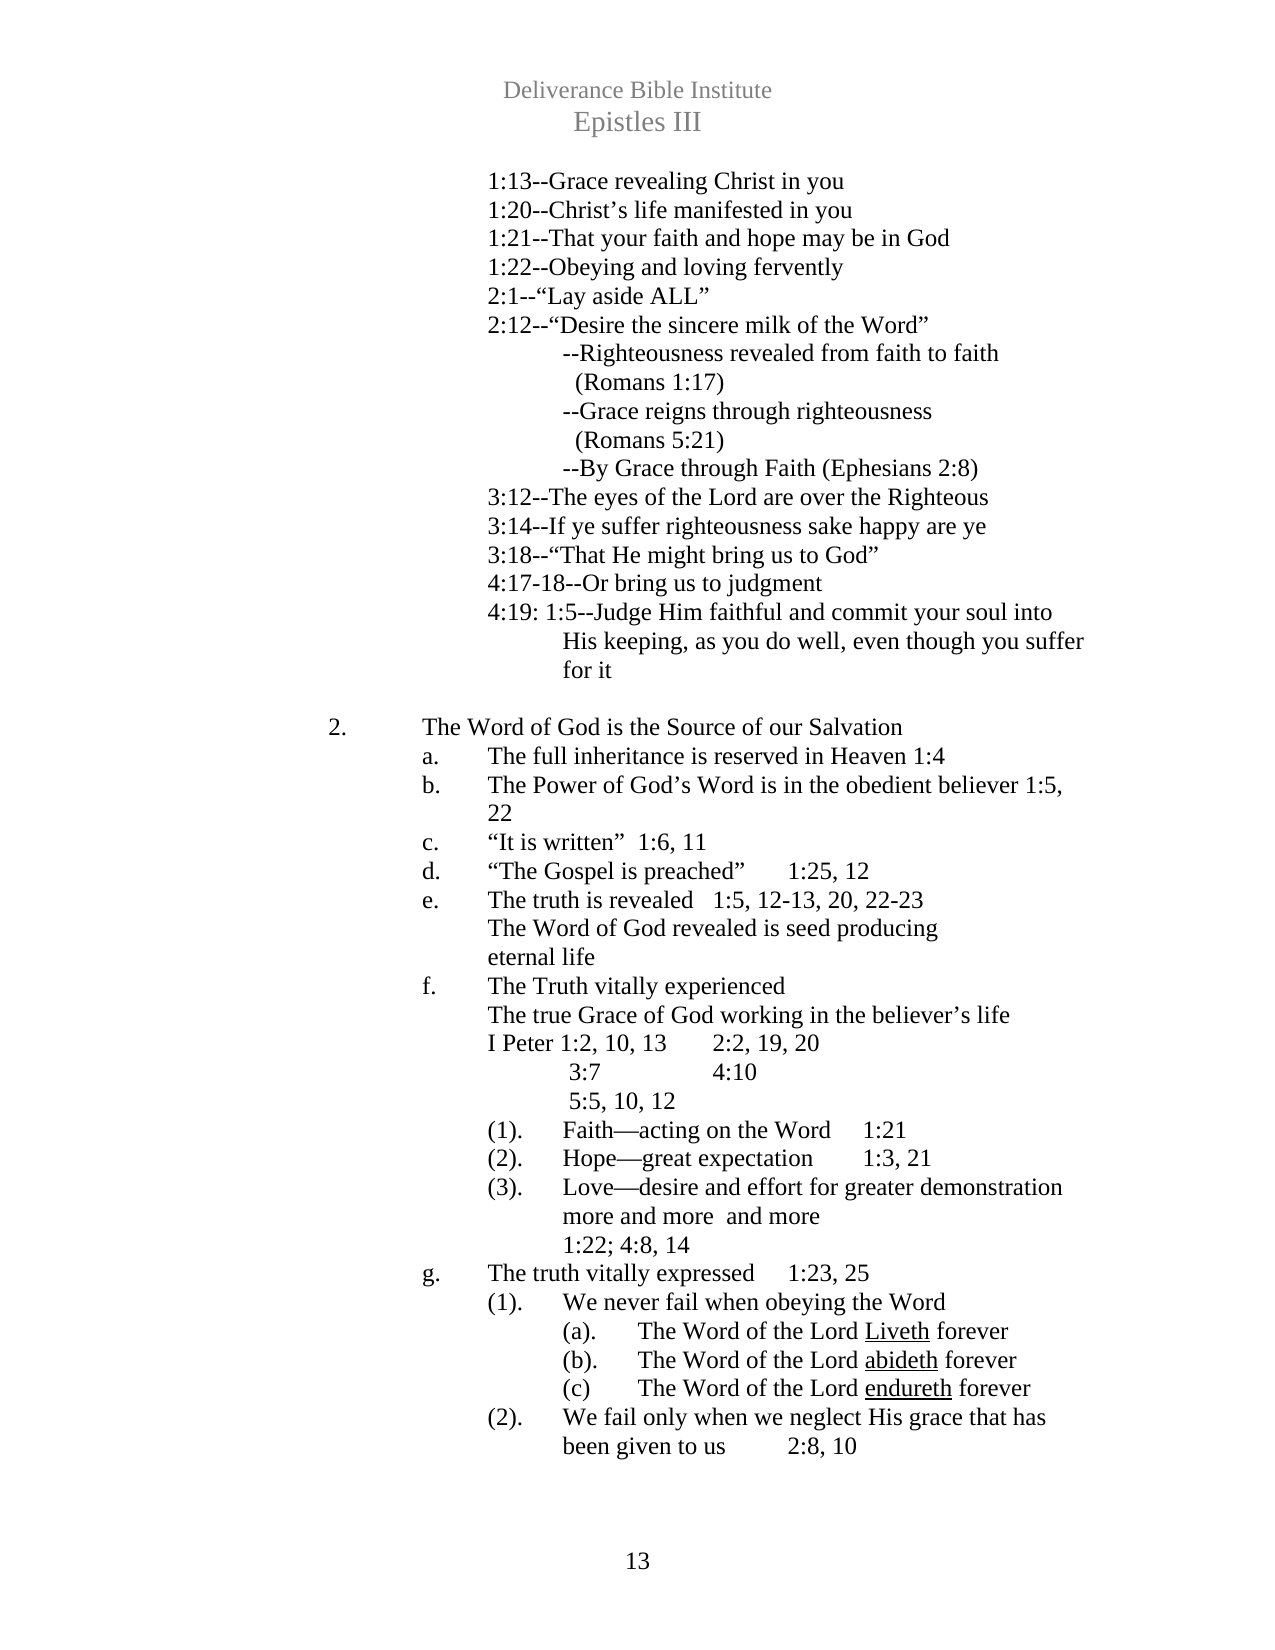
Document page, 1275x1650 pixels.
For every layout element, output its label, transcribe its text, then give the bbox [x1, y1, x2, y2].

text g. The truth vitally expressed 1:23, 25 [187, 1258, 1087, 1287]
text (2). Hope—great expectation 1:3, 21 [487, 1143, 1087, 1172]
list The Power of God’s Word is in the obedient believer 1:5, 22 [422, 770, 1087, 827]
text 5:5, 10, 12 [487, 1086, 1087, 1115]
text 3:14--If ye suffer righteousness sake happy are ye [487, 511, 1087, 540]
text (1). We never fail when obeying the Word [187, 1287, 1087, 1316]
text (3). Love—desire and effort for greater demonstration more and more and more [487, 1172, 1087, 1230]
list “The Gospel is preached” 1:25, 12 [422, 856, 1087, 885]
text 2. The Word of God is the Source of our Salvation [187, 712, 1087, 741]
text The Word of God revealed is seed producing [487, 913, 1087, 942]
text The true Grace of God working in the believer’s life [487, 1000, 1087, 1028]
text --Righteousness revealed from faith to faith [487, 338, 1087, 367]
text (a). The Word of the Lord Liveth forever [187, 1316, 1087, 1345]
text 3:12--The eyes of the Lord are over the Righteous [487, 482, 1087, 511]
list The Truth vitally experienced [422, 971, 1087, 1000]
text I Peter 1:2, 10, 13 2:2, 19, 20 [487, 1028, 1087, 1057]
text (Romans 5:21) [487, 425, 1087, 453]
text eternal life [487, 942, 1087, 971]
text 1:22; 4:8, 14 [487, 1230, 1087, 1258]
text (b). The Word of the Lord abideth forever [187, 1345, 1087, 1373]
list “It is written” 1:6, 11 [422, 827, 1087, 856]
text 4:17-18--Or bring us to judgment [487, 568, 1087, 597]
text 1:22--Obeying and loving fervently [487, 252, 1087, 281]
text 2:1--“Lay aside ALL” [487, 281, 1087, 310]
text 1:13--Grace revealing Christ in you [487, 166, 1087, 195]
text --Grace reigns through righteousness [487, 396, 1087, 425]
text 3:18--“That He might bring us to God” [487, 540, 1087, 568]
list The full inheritance is reserved in Heaven 1:4 [422, 741, 1087, 770]
text (2). We fail only when we neglect His grace that has been given to us 2:8, 10 [187, 1402, 1087, 1460]
text 1:21--That your faith and hope may be in God [487, 223, 1087, 252]
text (c) The Word of the Lord endureth forever [187, 1373, 1087, 1402]
list The truth is revealed 1:5, 12-13, 20, 22-23 [422, 885, 1087, 913]
text 2:12--“Desire the sincere milk of the Word” [487, 310, 1087, 338]
text 1:20--Christ’s life manifested in you [487, 195, 1087, 223]
text 4:19: 1:5--Judge Him faithful and commit your soul into His keeping, as you do well, even though you suffer for it [487, 597, 1087, 683]
text (Romans 1:17) [487, 367, 1087, 396]
text 3:7 4:10 [487, 1057, 1087, 1086]
text --By Grace through Faith (Ephesians 2:8) [487, 453, 1087, 482]
text (1). Faith—acting on the Word 1:21 [487, 1115, 1087, 1143]
